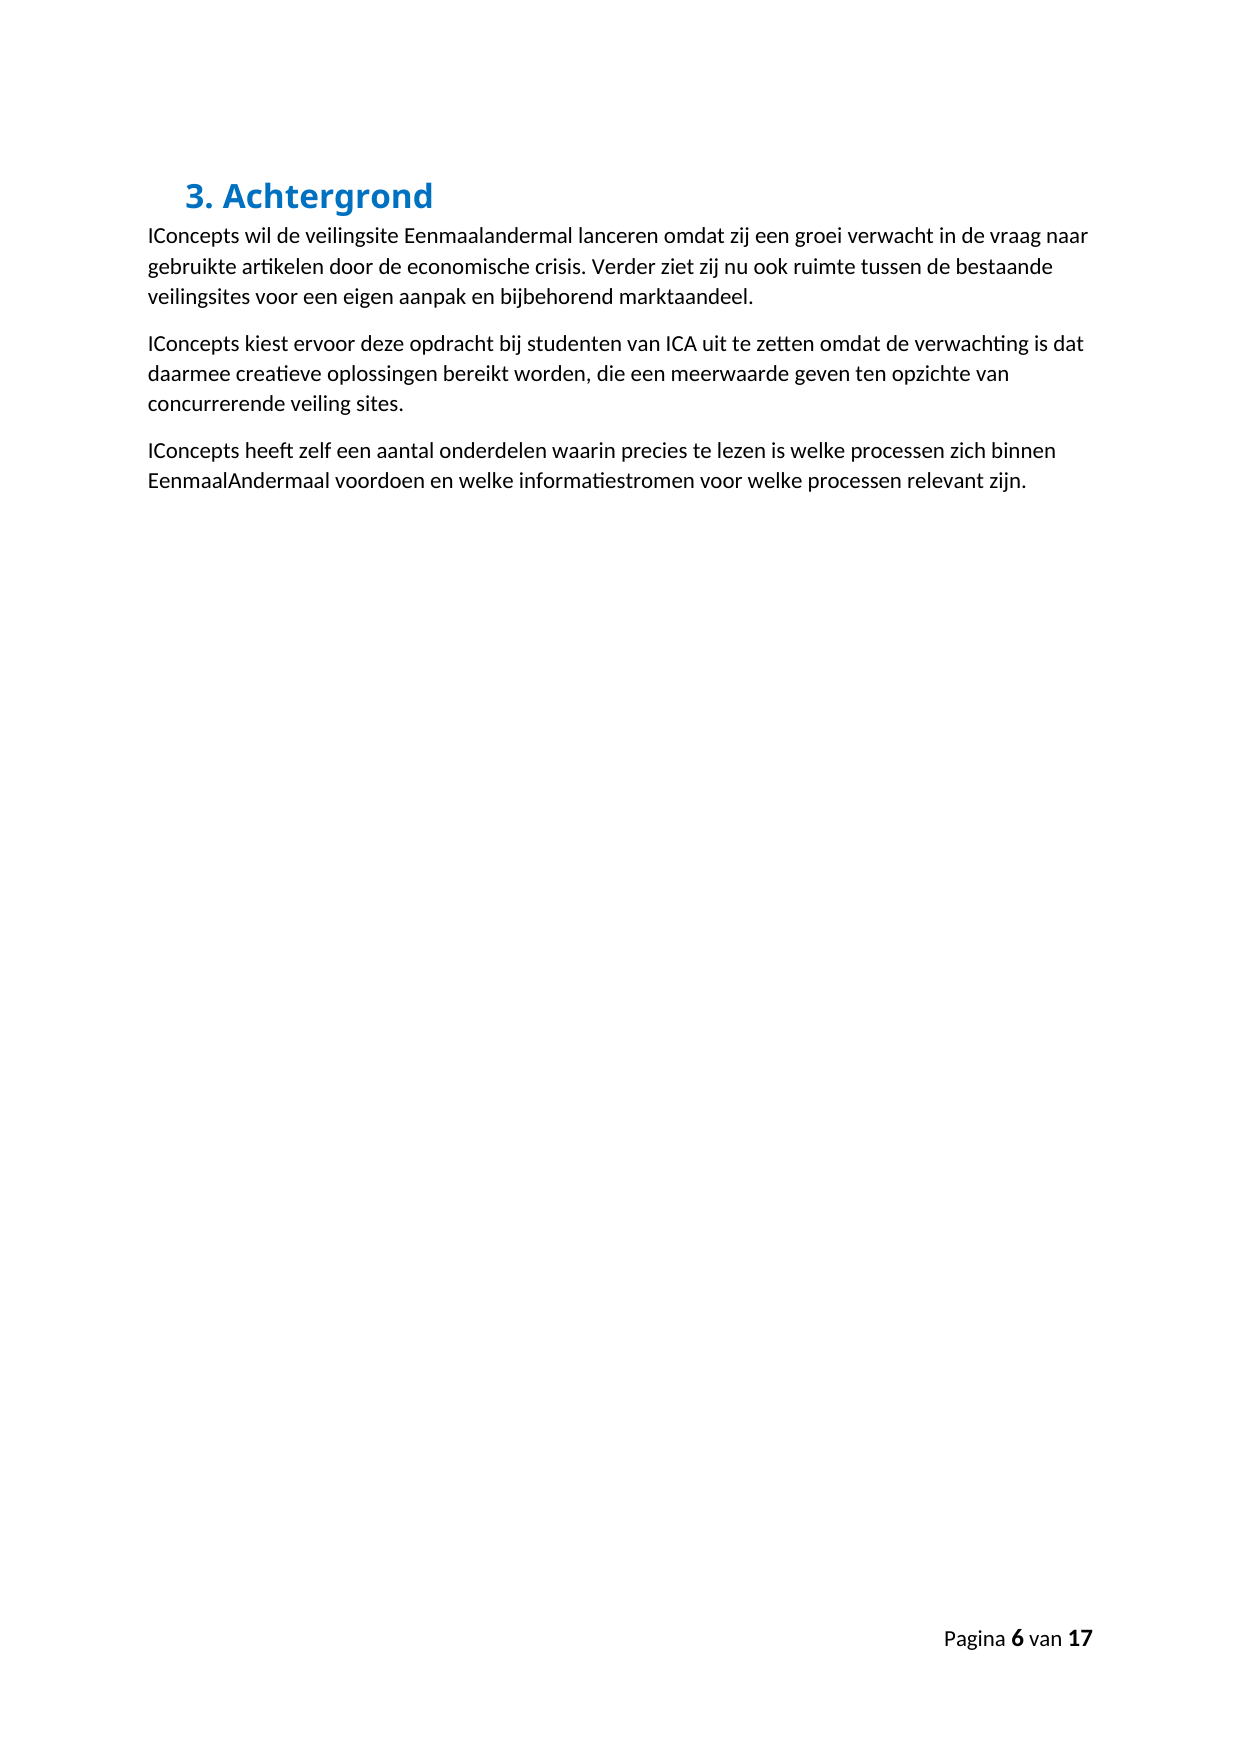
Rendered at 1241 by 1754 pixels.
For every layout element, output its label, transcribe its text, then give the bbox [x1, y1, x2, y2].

subtitle Achtergrond [185, 173, 1093, 218]
text IConcepts wil de veilingsite Eenmaalandermal lanceren omdat zij een groei verwacht in de vraag naar gebruikte artikelen door de economische crisis. Verder ziet zij nu ook ruimte tussen de bestaande veilingsites voor een eigen aanpak en bijbehorend marktaandeel. [148, 222, 1093, 310]
text IConcepts kiest ervoor deze opdracht bij studenten van ICA uit te zetten omdat de verwachting is dat daarmee creatieve oplossingen bereikt worden, die een meerwaarde geven ten opzichte van concurrerende veiling sites. [148, 329, 1093, 417]
text IConcepts heeft zelf een aantal onderdelen waarin precies te lezen is welke processen zich binnen EenmaalAndermaal voordoen en welke informatiestromen voor welke processen relevant zijn. [148, 436, 1093, 494]
